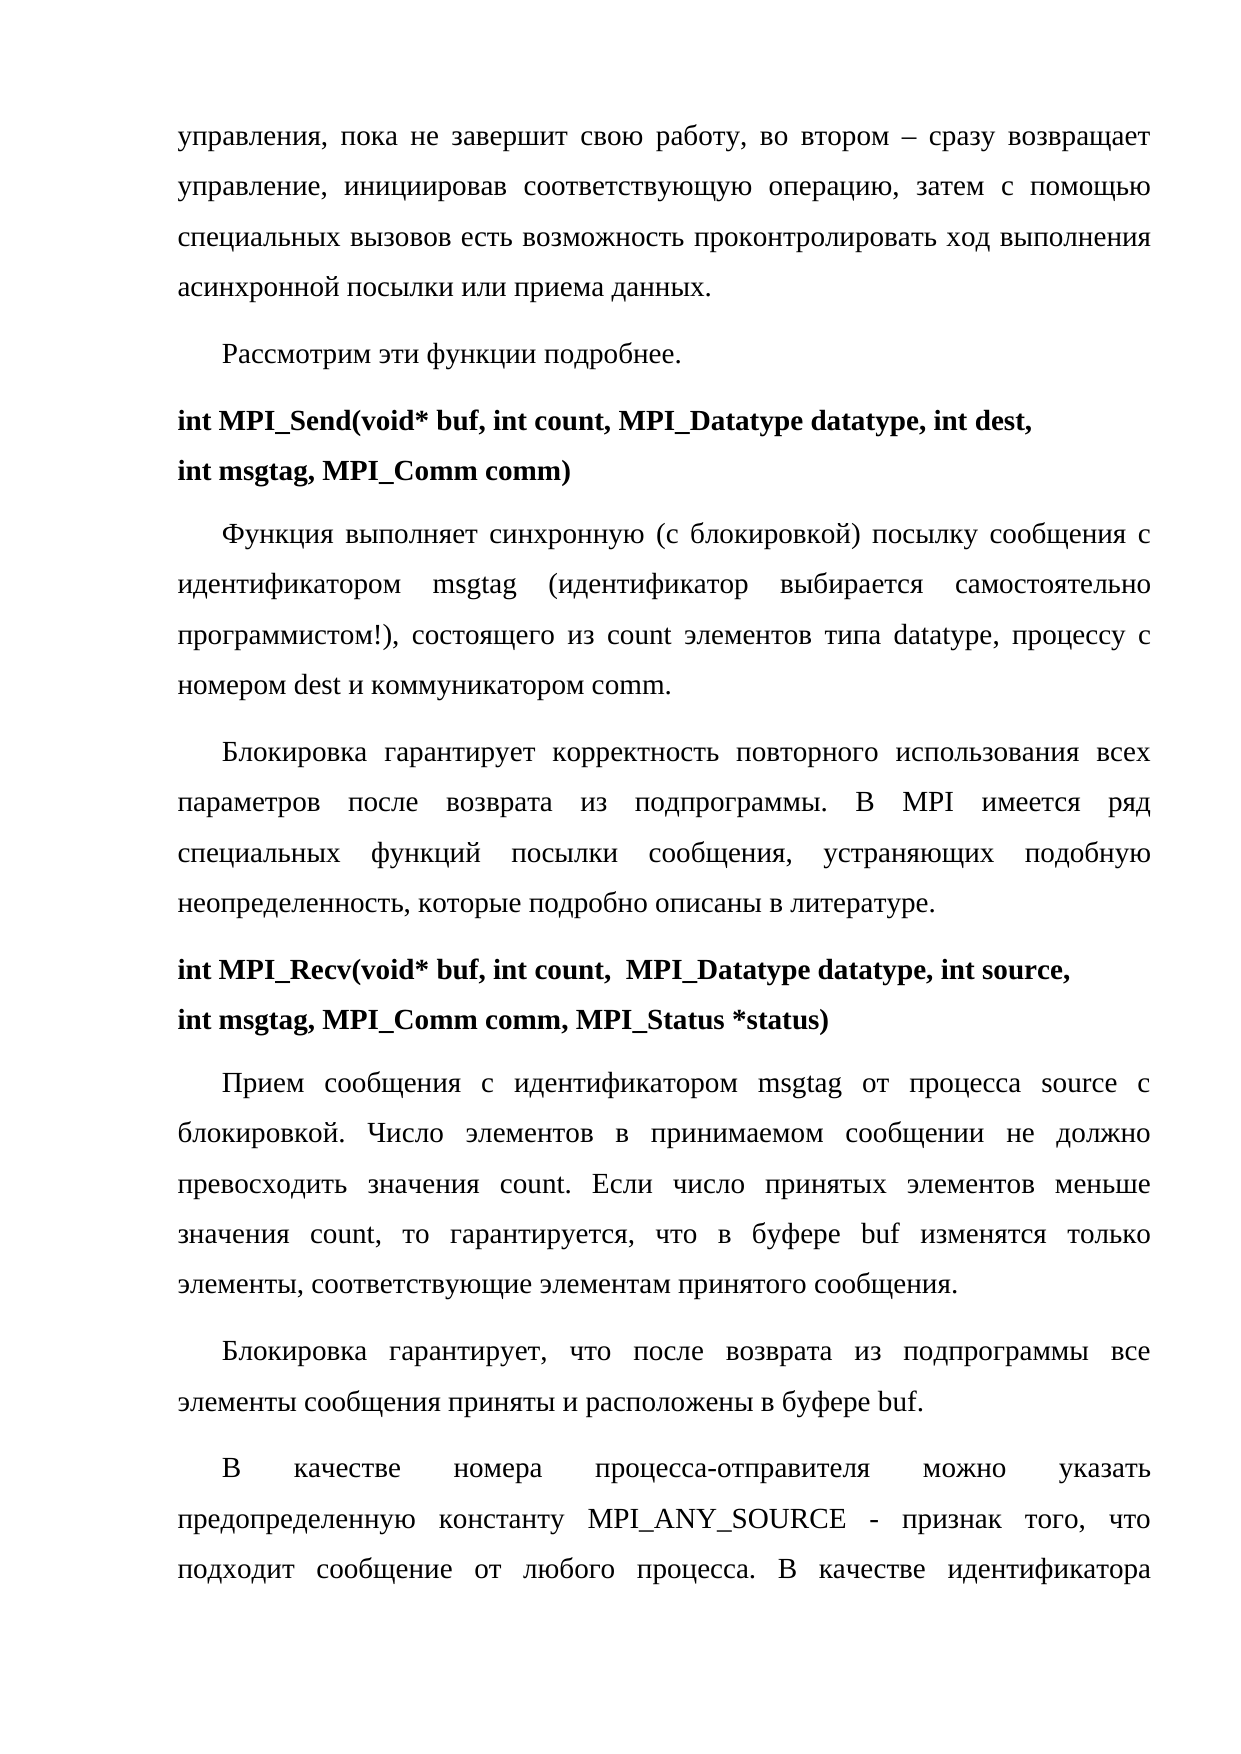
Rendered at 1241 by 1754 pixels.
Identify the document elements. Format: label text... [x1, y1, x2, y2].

text int MPI_Recv(void* buf, int count, MPI_Datatype datatype, int source, int msgtag, MPI_Comm comm, MPI_Status *status) [177, 952, 1152, 1036]
text Прием сообщения с идентификатором msgtag от процесса source с блокировкой. Число элементов в принимаемом сообщении не должно превосходить значения count. Если число принятых элементов меньше значения count, то гарантируется, что в буфере buf изменятся только элементы, соответствующие элементам принятого сообщения. [177, 1065, 1152, 1300]
text Рассмотрим эти функции подробнее. [177, 336, 1152, 369]
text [177, 1451, 1152, 1585]
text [177, 118, 1152, 303]
text Блокировка гарантирует корректность повторного использования всех параметров после возврата из подпрограммы. В MPI имеется ряд специальных функций посылки сообщения, устраняющих подобную неопределенность, которые подробно описаны в литературе. [177, 734, 1152, 918]
text Функция выполняет синхронную (с блокировкой) посылку сообщения с идентификатором msgtag (идентификатор выбирается самостоятельно программистом!), состоящего из count элементов типа datatype, процессу с номером dest и коммуникатором comm. [177, 516, 1152, 701]
text int MPI_Send(void* buf, int count, MPI_Datatype datatype, int dest, int msgtag, MPI_Comm comm) [177, 403, 1152, 487]
text Блокировка гарантирует, что после возврата из подпрограммы все элементы сообщения приняты и расположены в буфере buf. [177, 1333, 1152, 1417]
